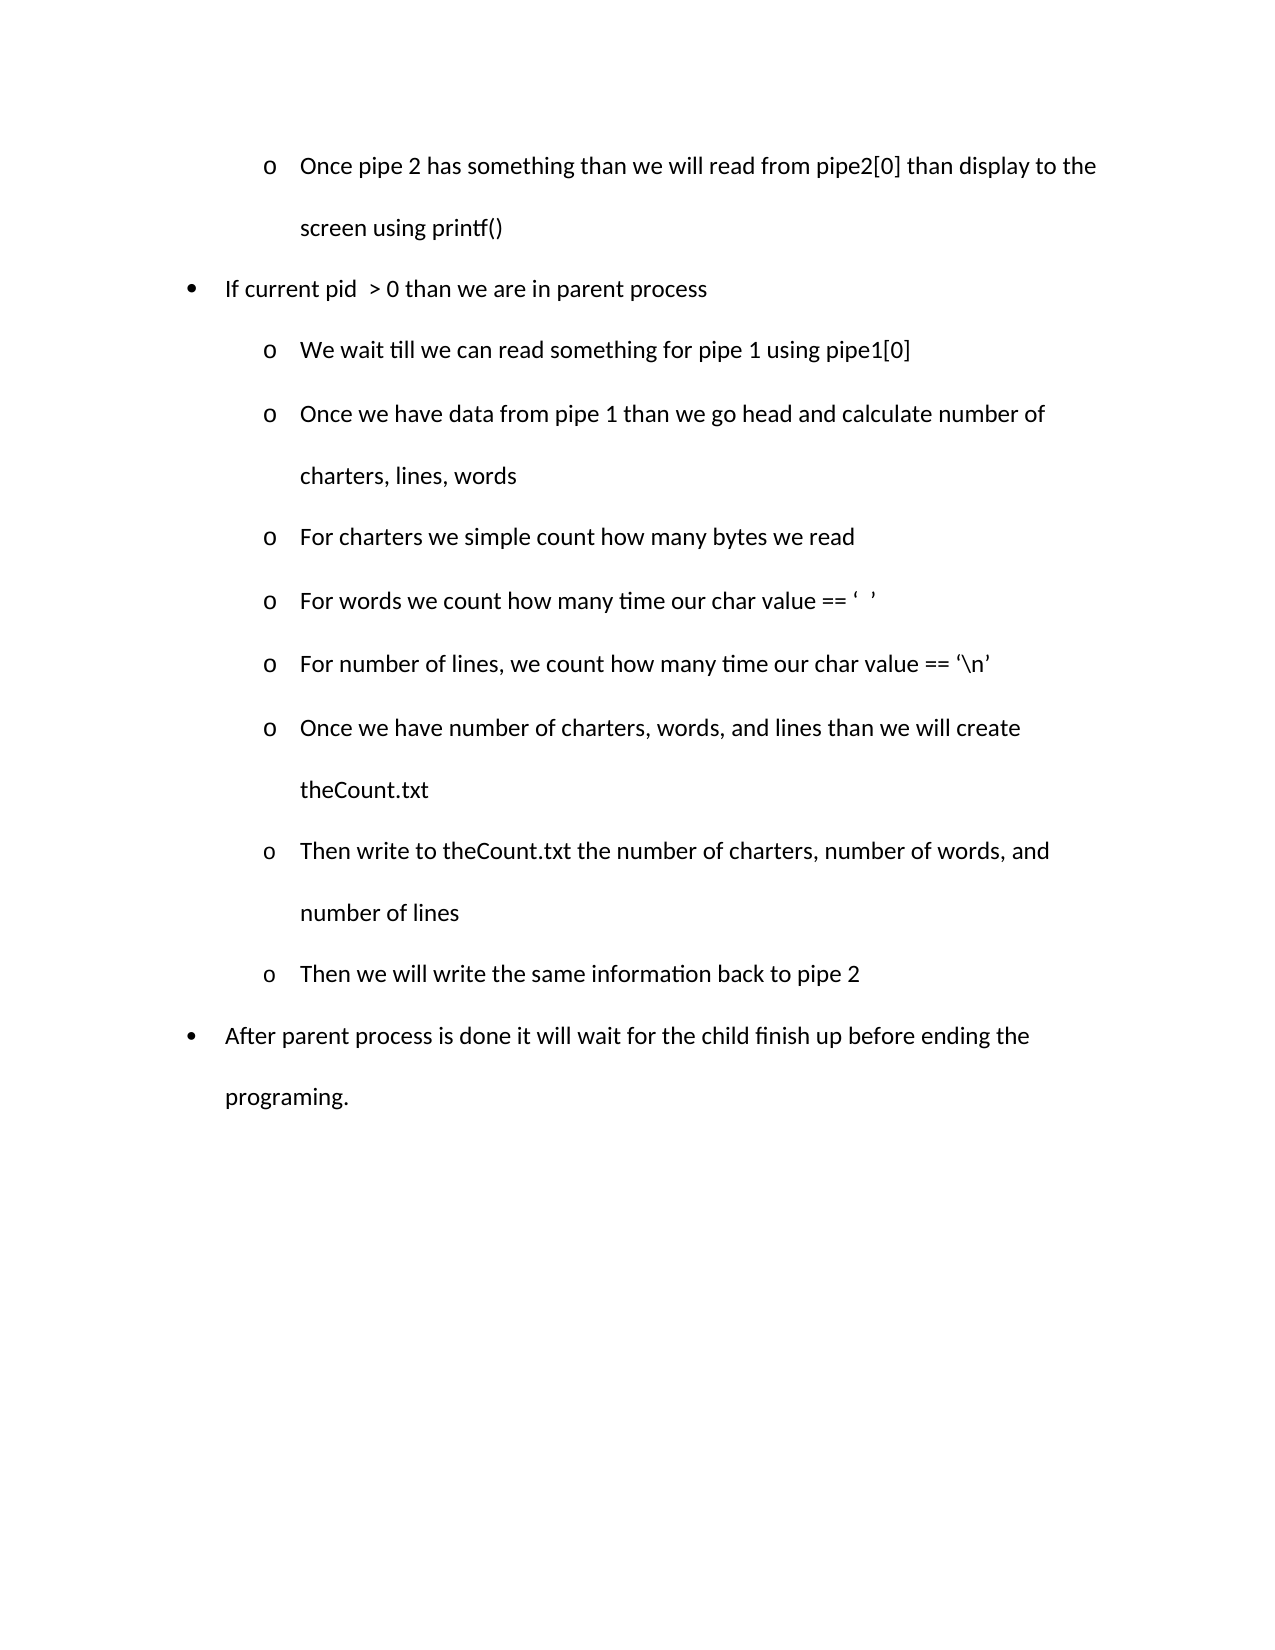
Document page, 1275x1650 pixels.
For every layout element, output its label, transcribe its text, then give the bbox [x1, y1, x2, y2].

list After parent process is done it will wait for the child finish up before ending the programing. [187, 1020, 1125, 1112]
list We wait till we can read something for pipe 1 using pipe1[0] [262, 334, 1125, 366]
list Once we have number of charters, words, and lines than we will create theCount.txt [262, 712, 1125, 805]
list If current pid > 0 than we are in parent process [187, 273, 1125, 304]
list Then write to theCount.txt the number of charters, number of words, and number of lines [262, 835, 1125, 927]
list Once pipe 2 has something than we will read from pipe2[0] than display to the screen using printf() [262, 150, 1125, 243]
list For words we count how many time our char value == ‘ ’ [262, 585, 1125, 617]
list Once we have data from pipe 1 than we go head and calculate number of charters, lines, words [262, 398, 1125, 491]
list Then we will write the same information back to pipe 2 [262, 958, 1125, 989]
list For charters we simple count how many bytes we read [262, 521, 1125, 553]
list For number of lines, we count how many time our char value == ‘\n’ [262, 648, 1125, 680]
